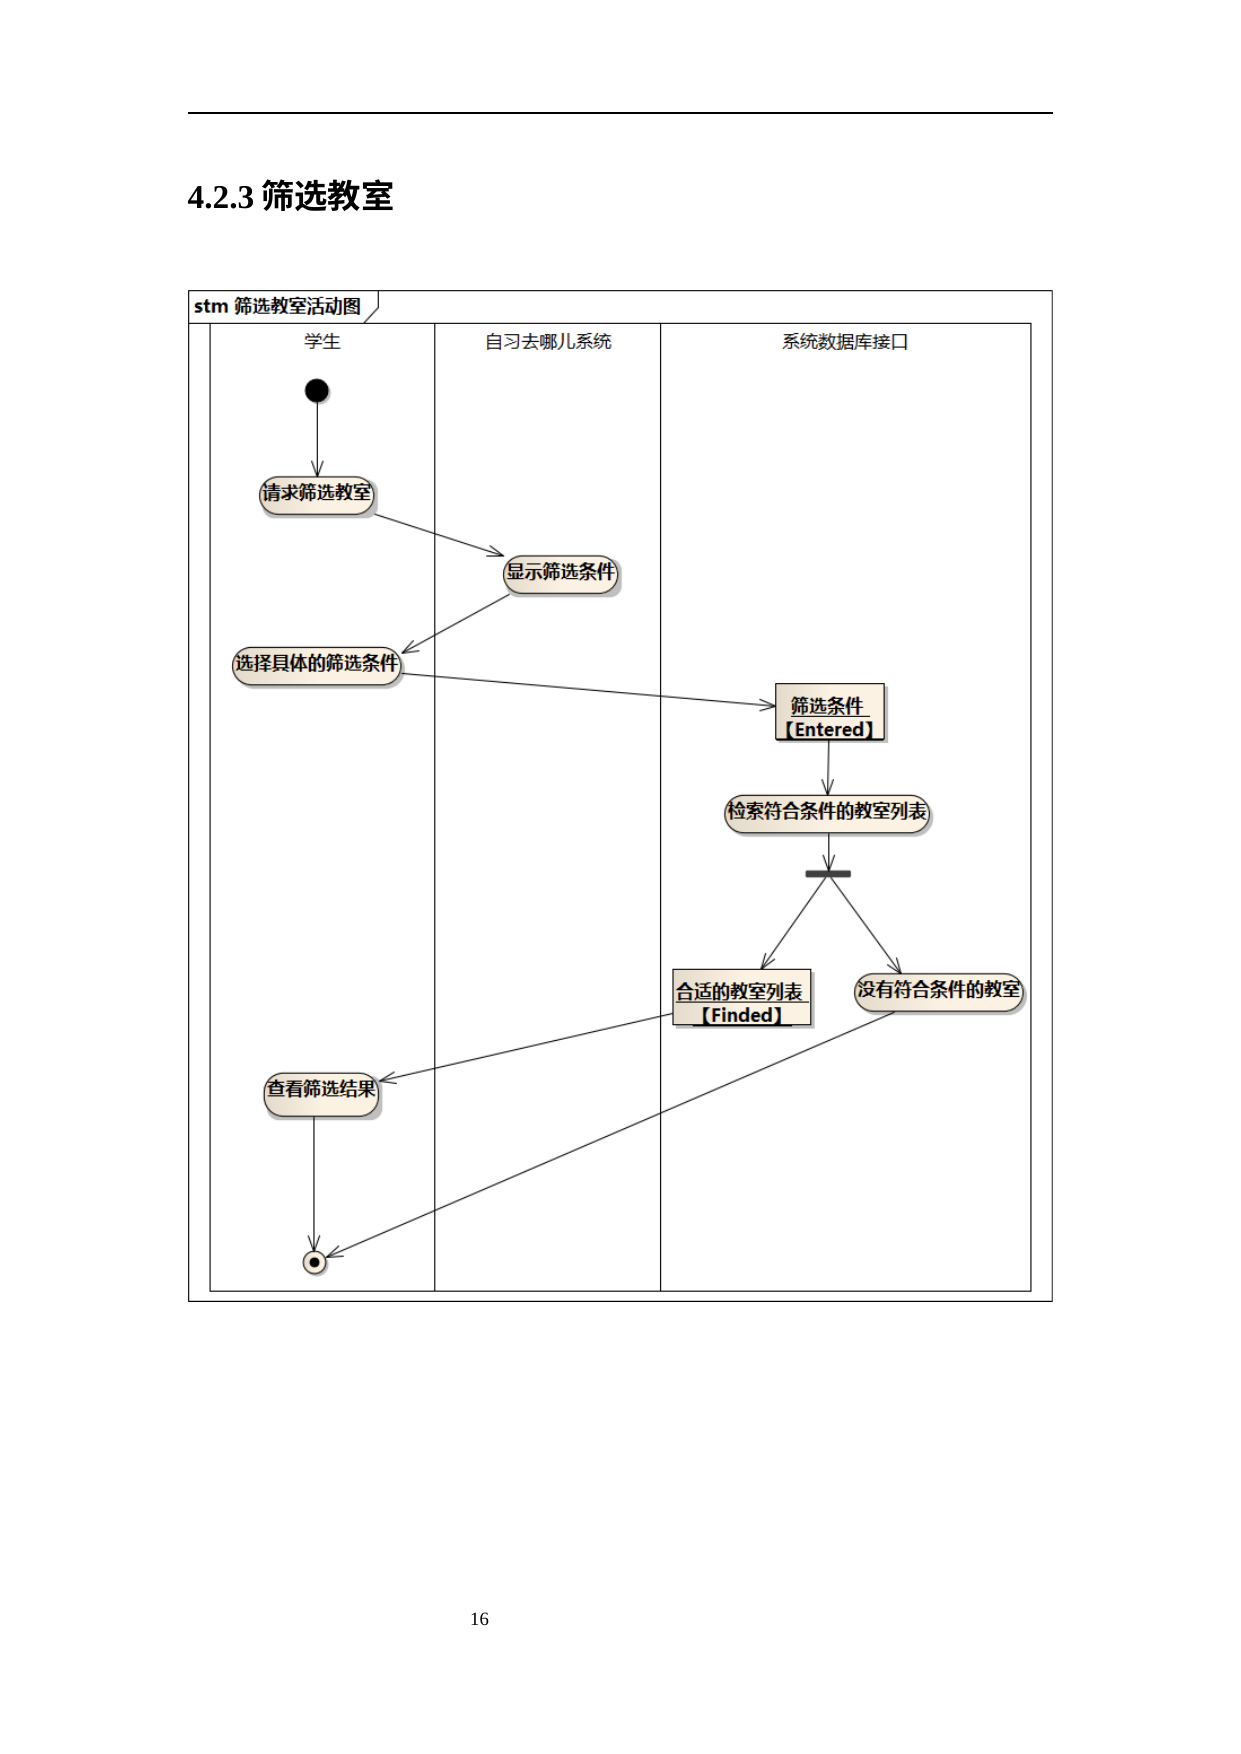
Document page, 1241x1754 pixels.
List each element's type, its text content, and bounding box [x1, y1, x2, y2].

picture [187, 289, 1053, 1302]
subtitle 4.2.3筛选教室 [187, 162, 1053, 227]
